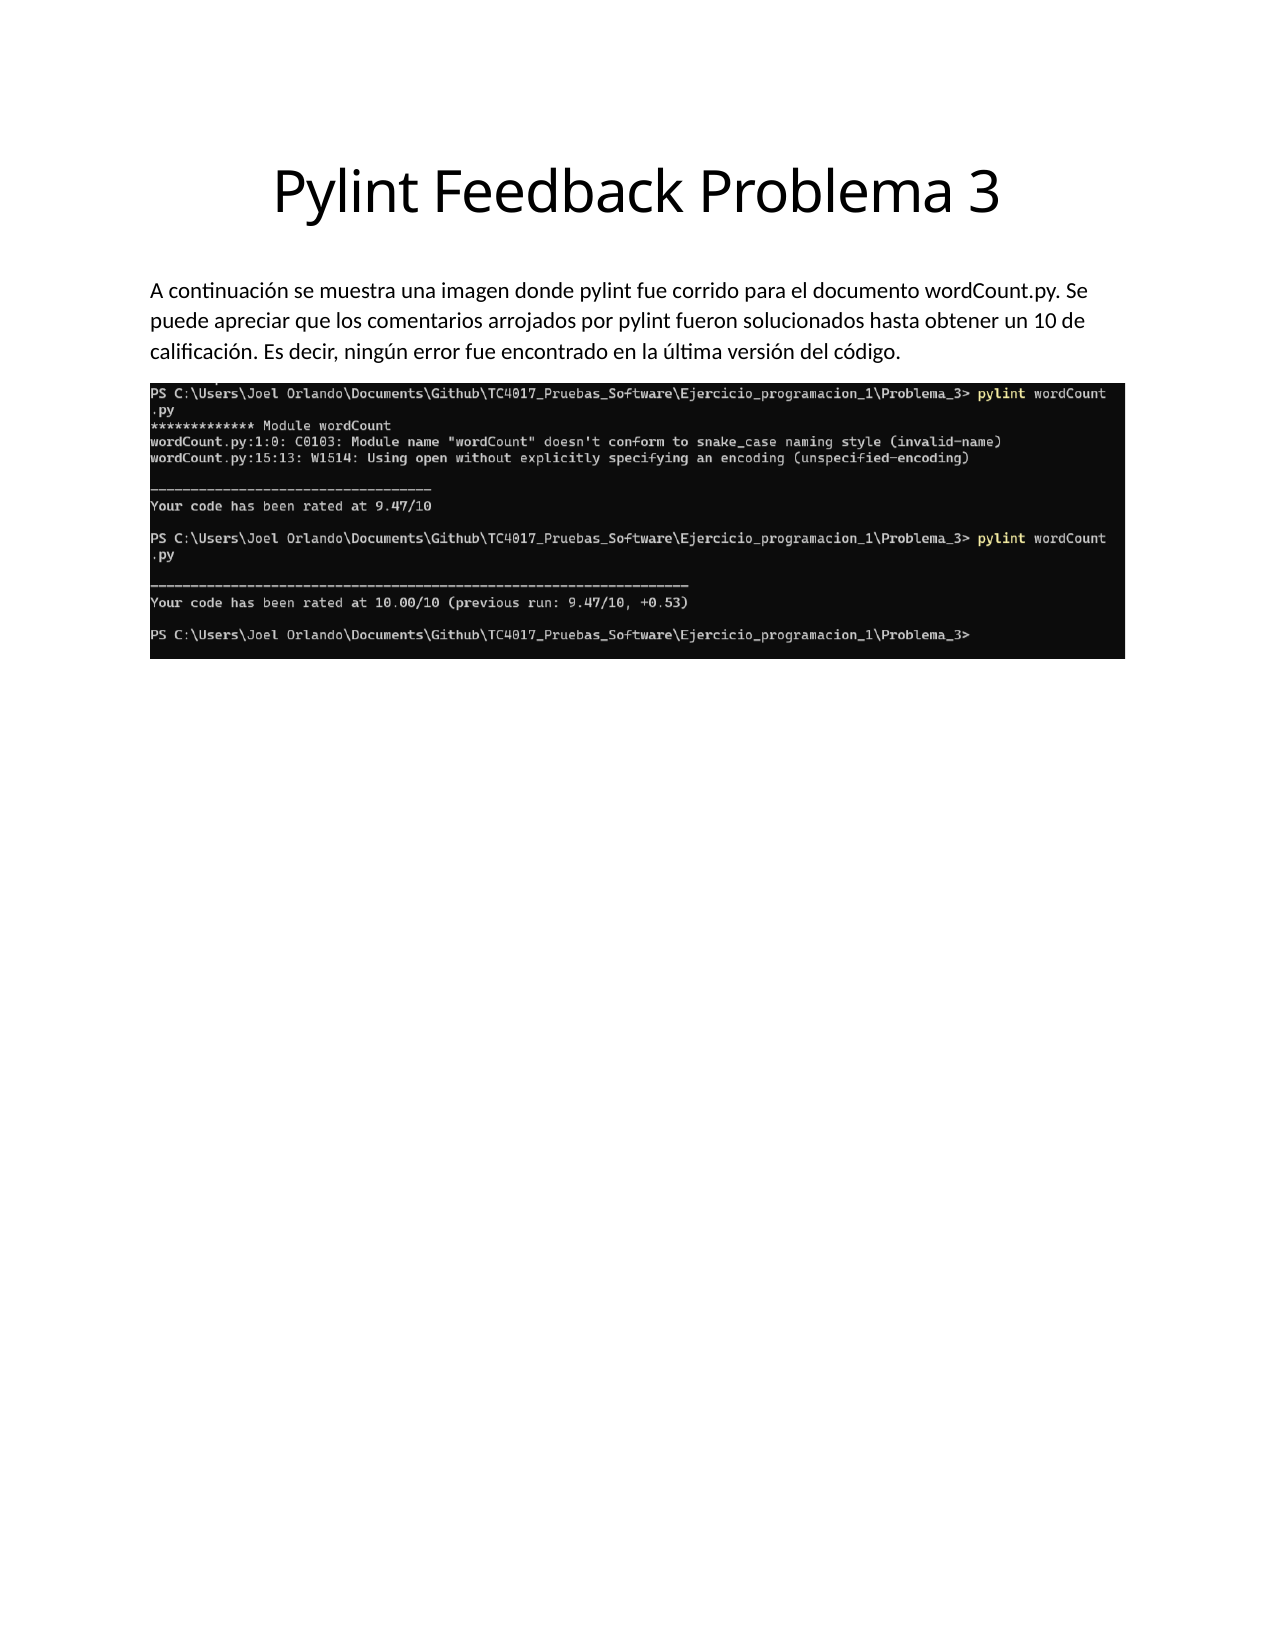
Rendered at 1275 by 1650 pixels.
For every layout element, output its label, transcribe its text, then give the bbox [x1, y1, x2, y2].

title Pylint Feedback Problema 3 [150, 150, 1125, 229]
text A continuación se muestra una imagen donde pylint fue corrido para el documento wordCount.py. Se puede apreciar que los comentarios arrojados por pylint fueron solucionados hasta obtener un 10 de calificación. Es decir, ningún error fue encontrado en la última versión del código. [150, 276, 1125, 365]
picture [150, 383, 1125, 659]
